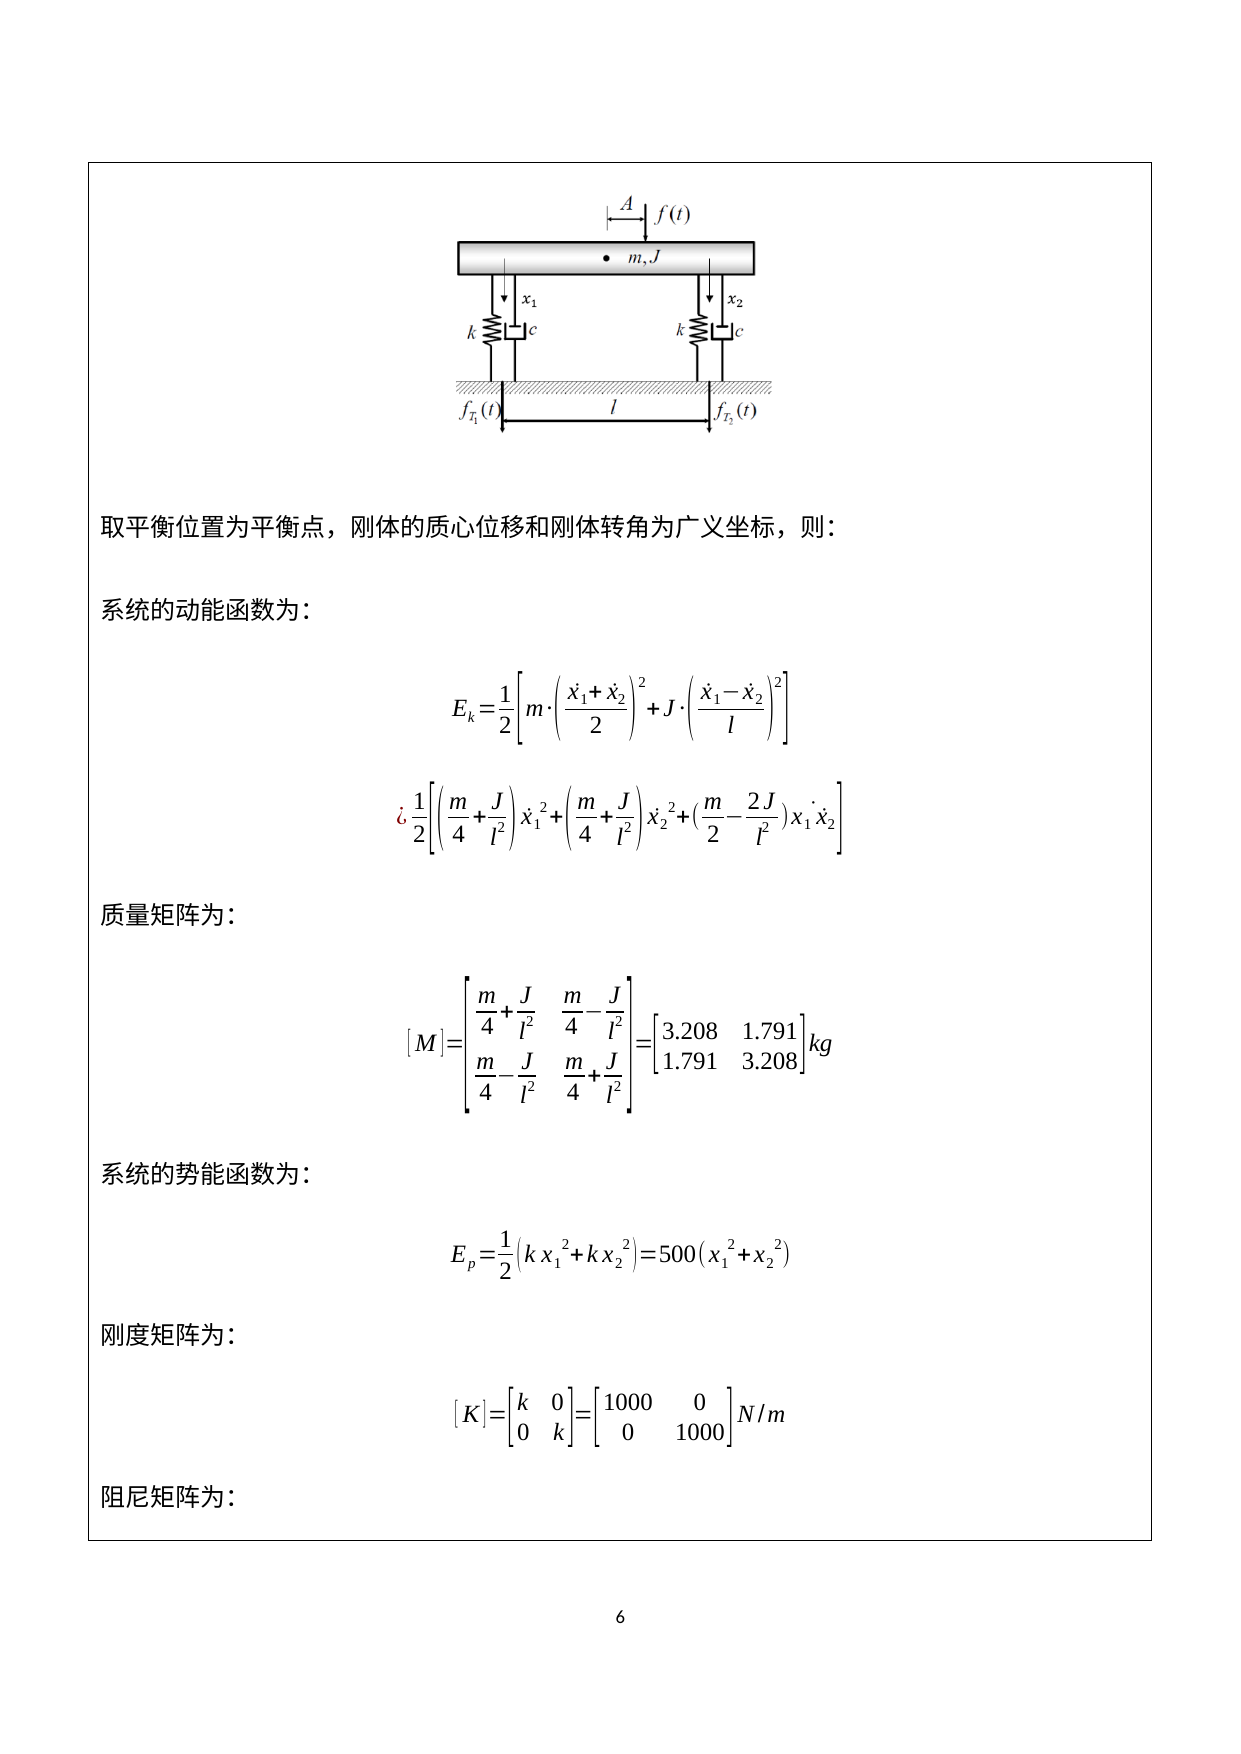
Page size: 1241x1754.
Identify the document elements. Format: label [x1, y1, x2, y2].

picture [429, 181, 812, 450]
table_header [89, 163, 1151, 1540]
